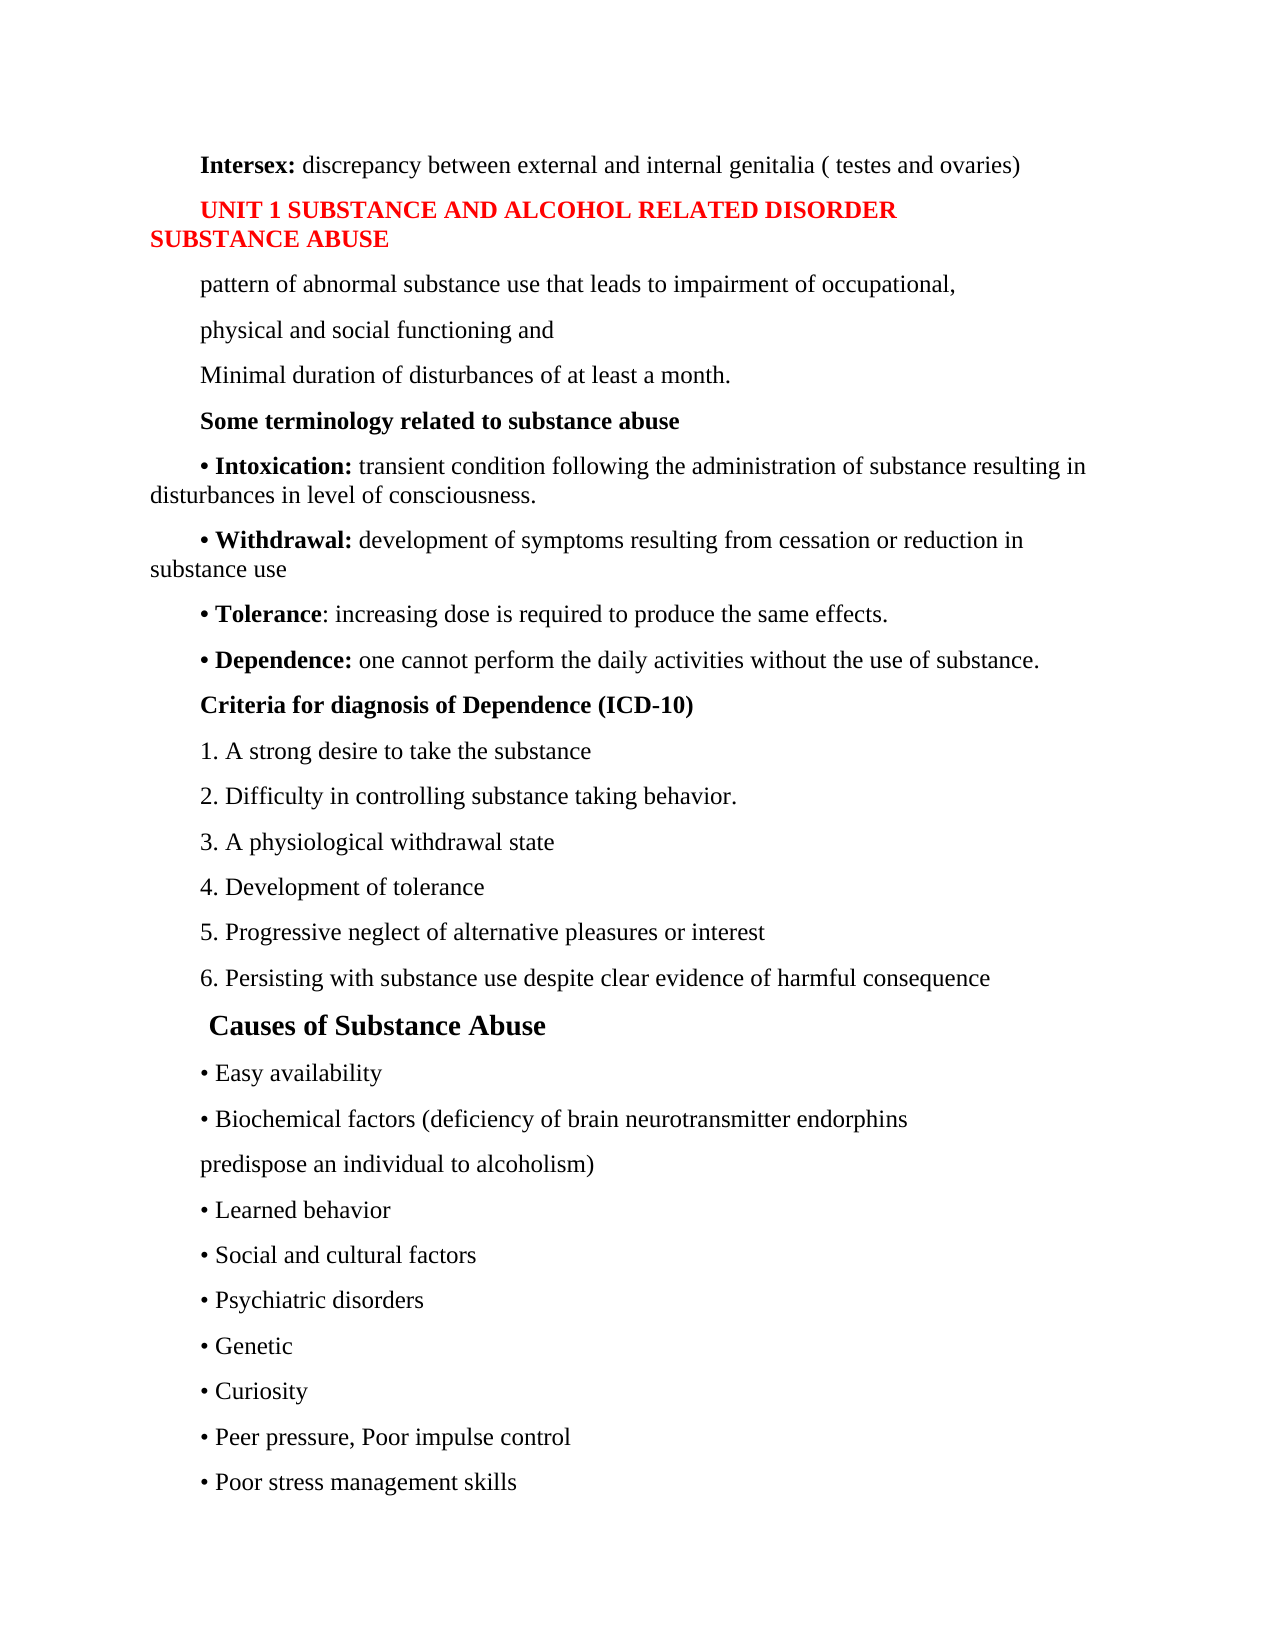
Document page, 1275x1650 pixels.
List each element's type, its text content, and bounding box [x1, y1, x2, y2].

text predispose an individual to alcoholism) [150, 1149, 1125, 1178]
text • Social and cultural factors [150, 1240, 1125, 1269]
text 3. A physiological withdrawal state [150, 827, 1125, 855]
text 2. Difficulty in controlling substance taking behavior. [150, 781, 1125, 810]
text UNIT 1 SUBSTANCE AND ALCOHOL RELATED DISORDER SUBSTANCE ABUSE [150, 195, 1125, 253]
text • Genetic [150, 1331, 1125, 1360]
text • Peer pressure, Poor impulse control [150, 1422, 1125, 1451]
text Intersex: discrepancy between external and internal genitalia ( testes and ovaries) [150, 150, 1125, 179]
text Some terminology related to substance abuse [150, 406, 1125, 434]
text • Withdrawal: development of symptoms resulting from cessation or reduction in substance use [150, 525, 1125, 583]
text Causes of Substance Abuse [150, 1008, 1125, 1042]
text • Learned behavior [150, 1195, 1125, 1223]
text • Dependence: one cannot perform the daily activities without the use of substance. [150, 645, 1125, 674]
text • Curiosity [150, 1376, 1125, 1405]
text Minimal duration of disturbances of at least a month. [150, 360, 1125, 389]
text • Psychiatric disorders [150, 1286, 1125, 1314]
text physical and social functioning and [150, 315, 1125, 344]
text • Biochemical factors (deficiency of brain neurotransmitter endorphins [150, 1104, 1125, 1133]
text Criteria for diagnosis of Dependence (ICD-10) [150, 690, 1125, 719]
text • Intoxication: transient condition following the administration of substance resulting in disturbances in level of consciousness. [150, 451, 1125, 509]
text 4. Development of tolerance [150, 872, 1125, 901]
text pattern of abnormal substance use that leads to impairment of occupational, [150, 269, 1125, 298]
text 6. Persisting with substance use despite clear evidence of harmful consequence [150, 963, 1125, 992]
text • Easy availability [150, 1058, 1125, 1087]
text • Poor stress management skills [150, 1467, 1125, 1496]
text 1. A strong desire to take the substance [150, 736, 1125, 764]
text • Tolerance: increasing dose is required to produce the same effects. [150, 599, 1125, 628]
text 5. Progressive neglect of alternative pleasures or interest [150, 917, 1125, 946]
